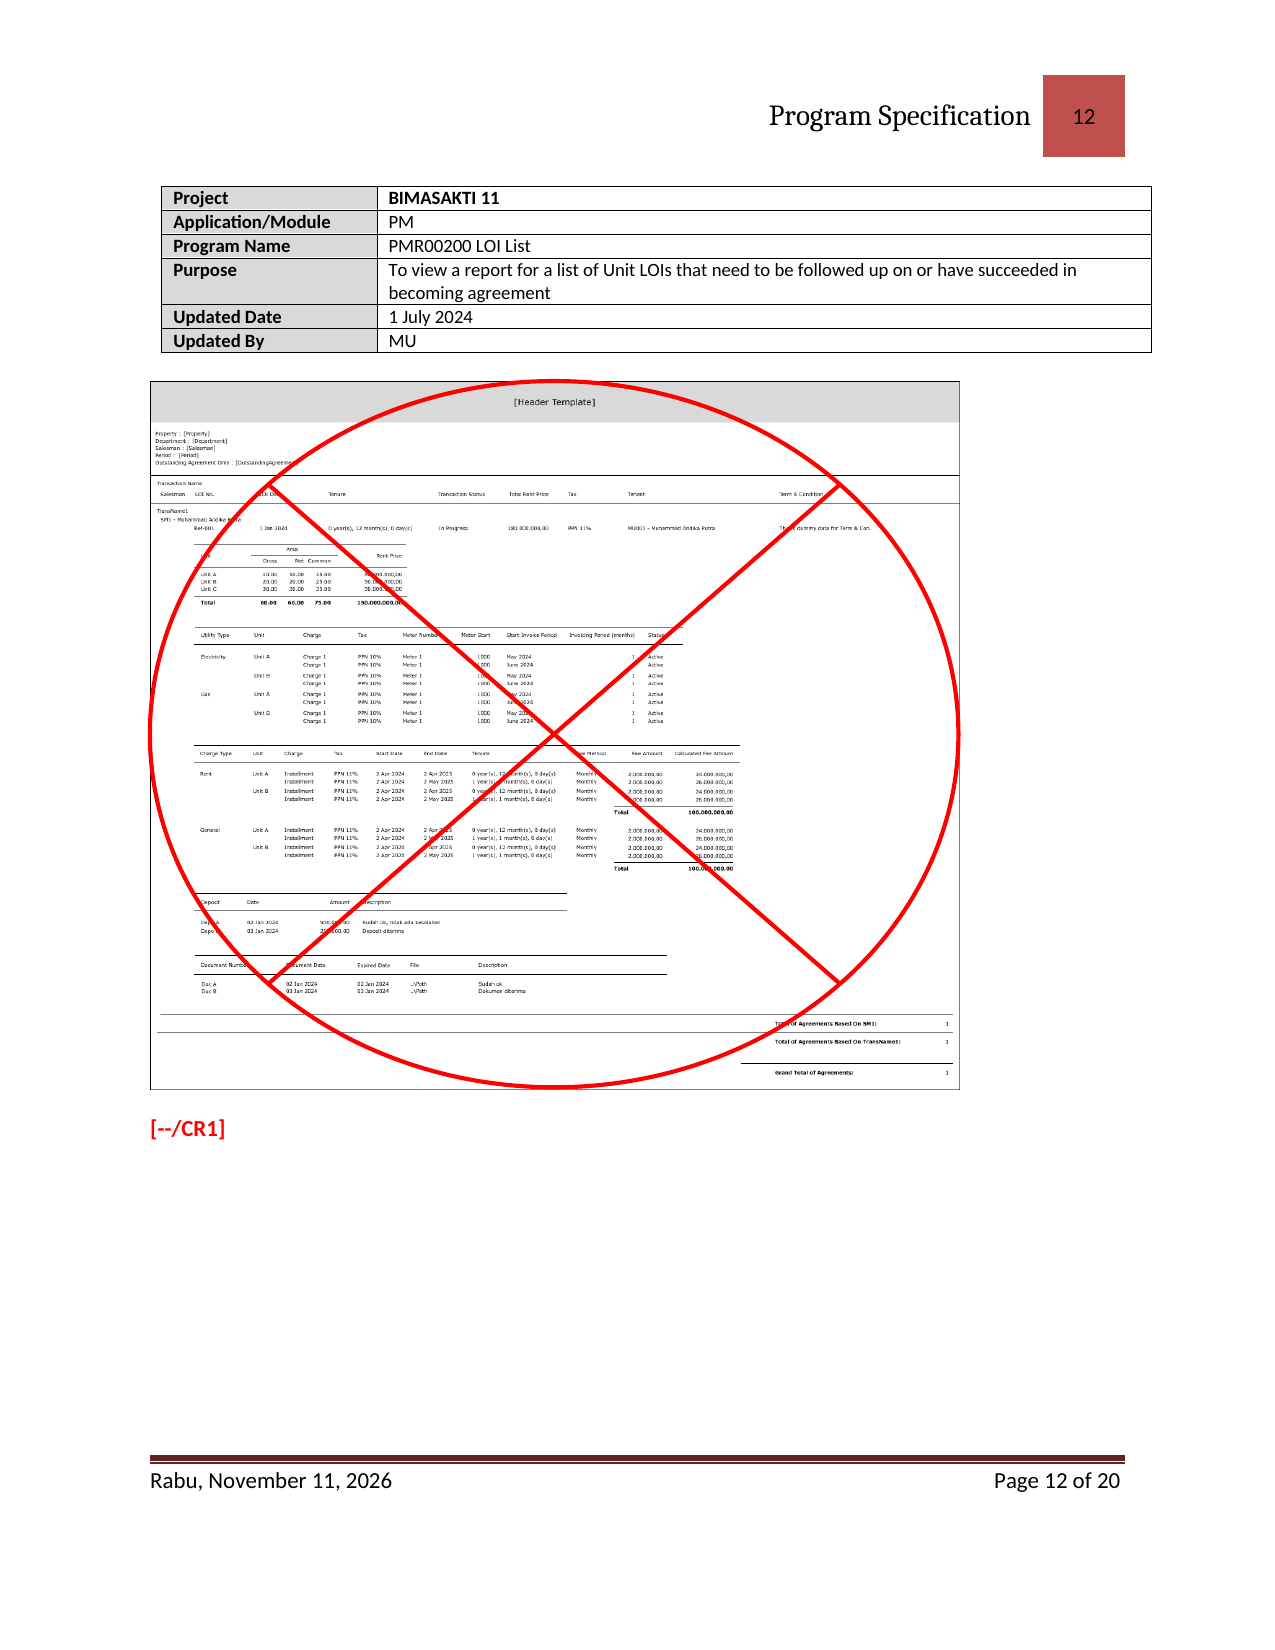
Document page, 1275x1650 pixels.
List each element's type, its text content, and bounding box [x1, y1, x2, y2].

picture [150, 779, 535, 1090]
text [--/CR1] [150, 1114, 1125, 1142]
picture [152, 488, 549, 980]
picture [273, 384, 836, 730]
picture [273, 738, 835, 1085]
picture [559, 489, 956, 980]
picture [608, 381, 960, 703]
picture [573, 765, 960, 1090]
picture [150, 381, 501, 689]
